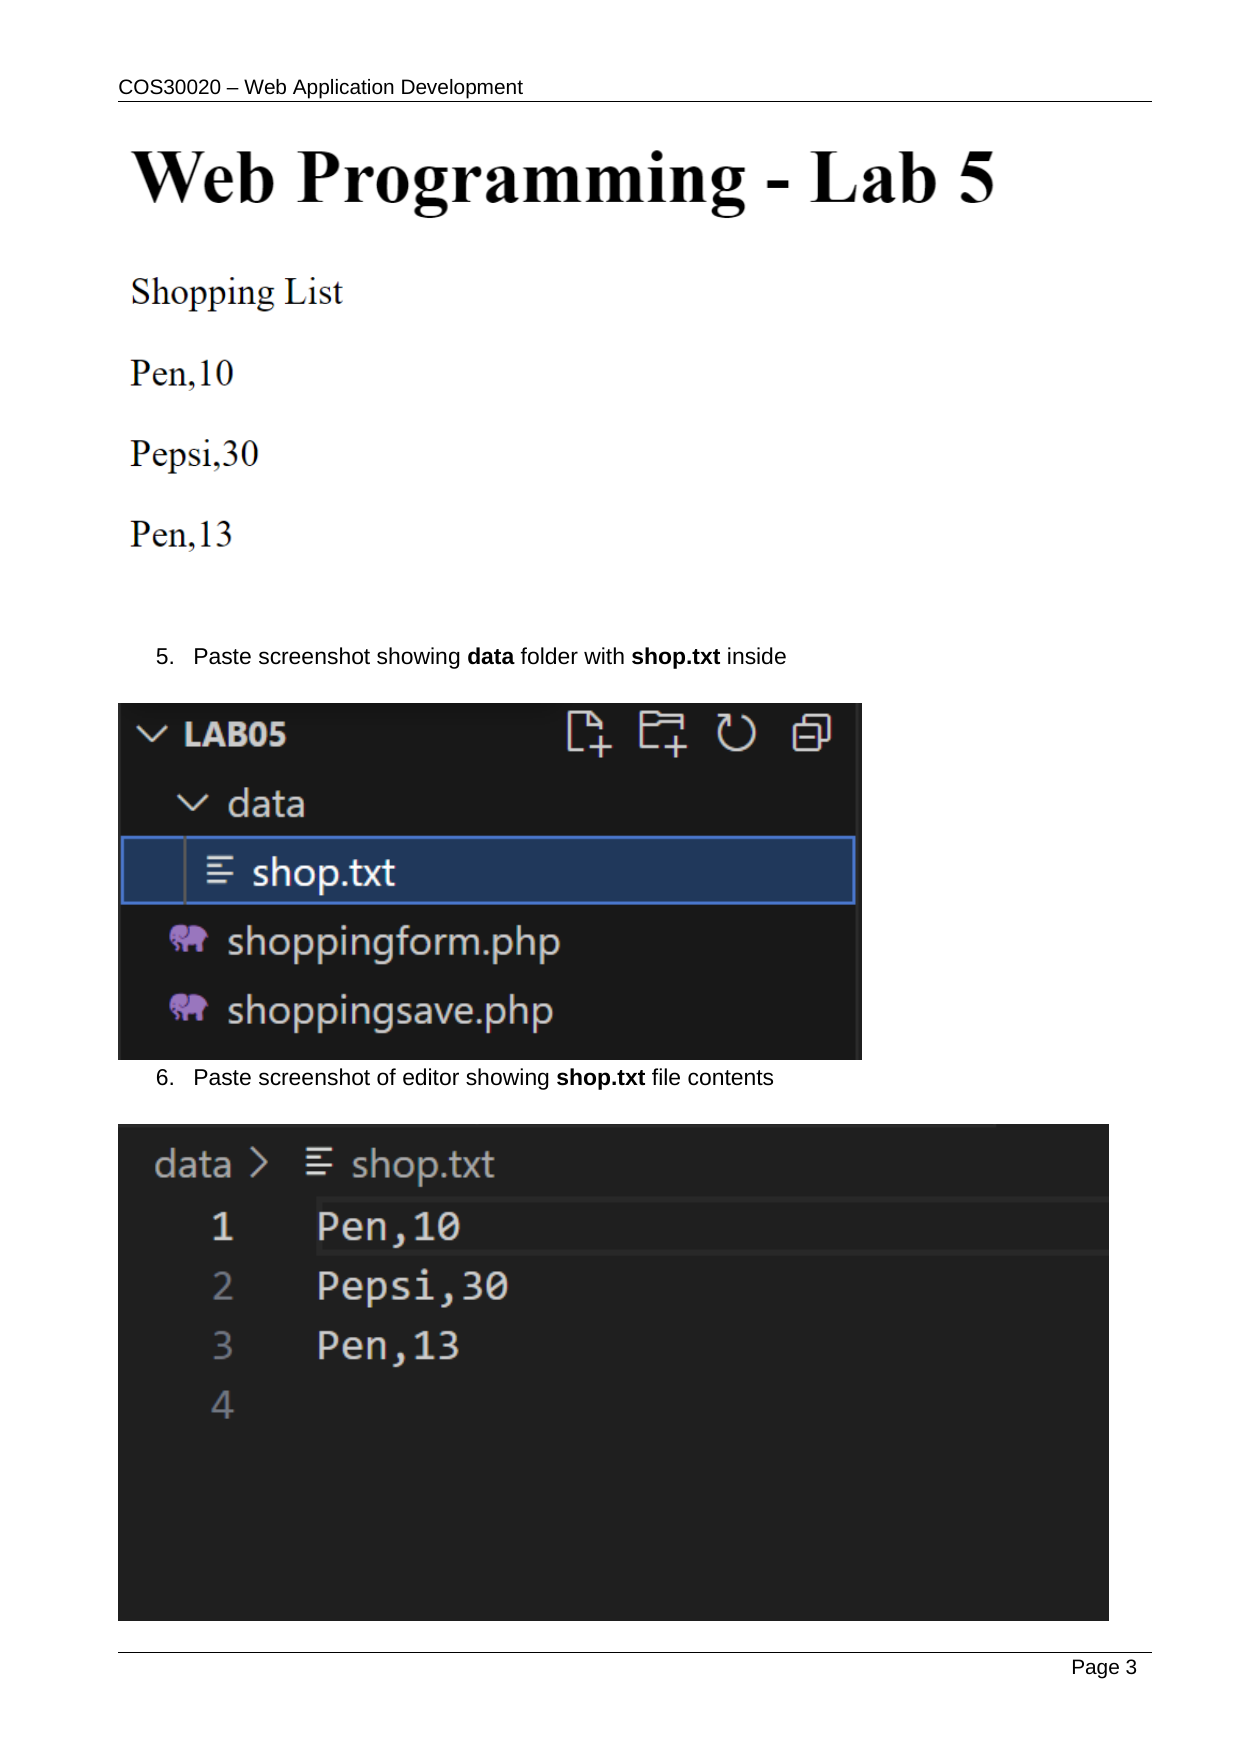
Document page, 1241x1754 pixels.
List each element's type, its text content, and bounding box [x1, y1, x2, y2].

list Paste screenshot showing data folder with shop.txt inside [156, 643, 1152, 669]
picture [118, 102, 1152, 640]
picture [118, 1124, 1109, 1621]
picture [118, 703, 862, 1060]
list Paste screenshot of editor showing shop.txt file contents [156, 1064, 1152, 1090]
